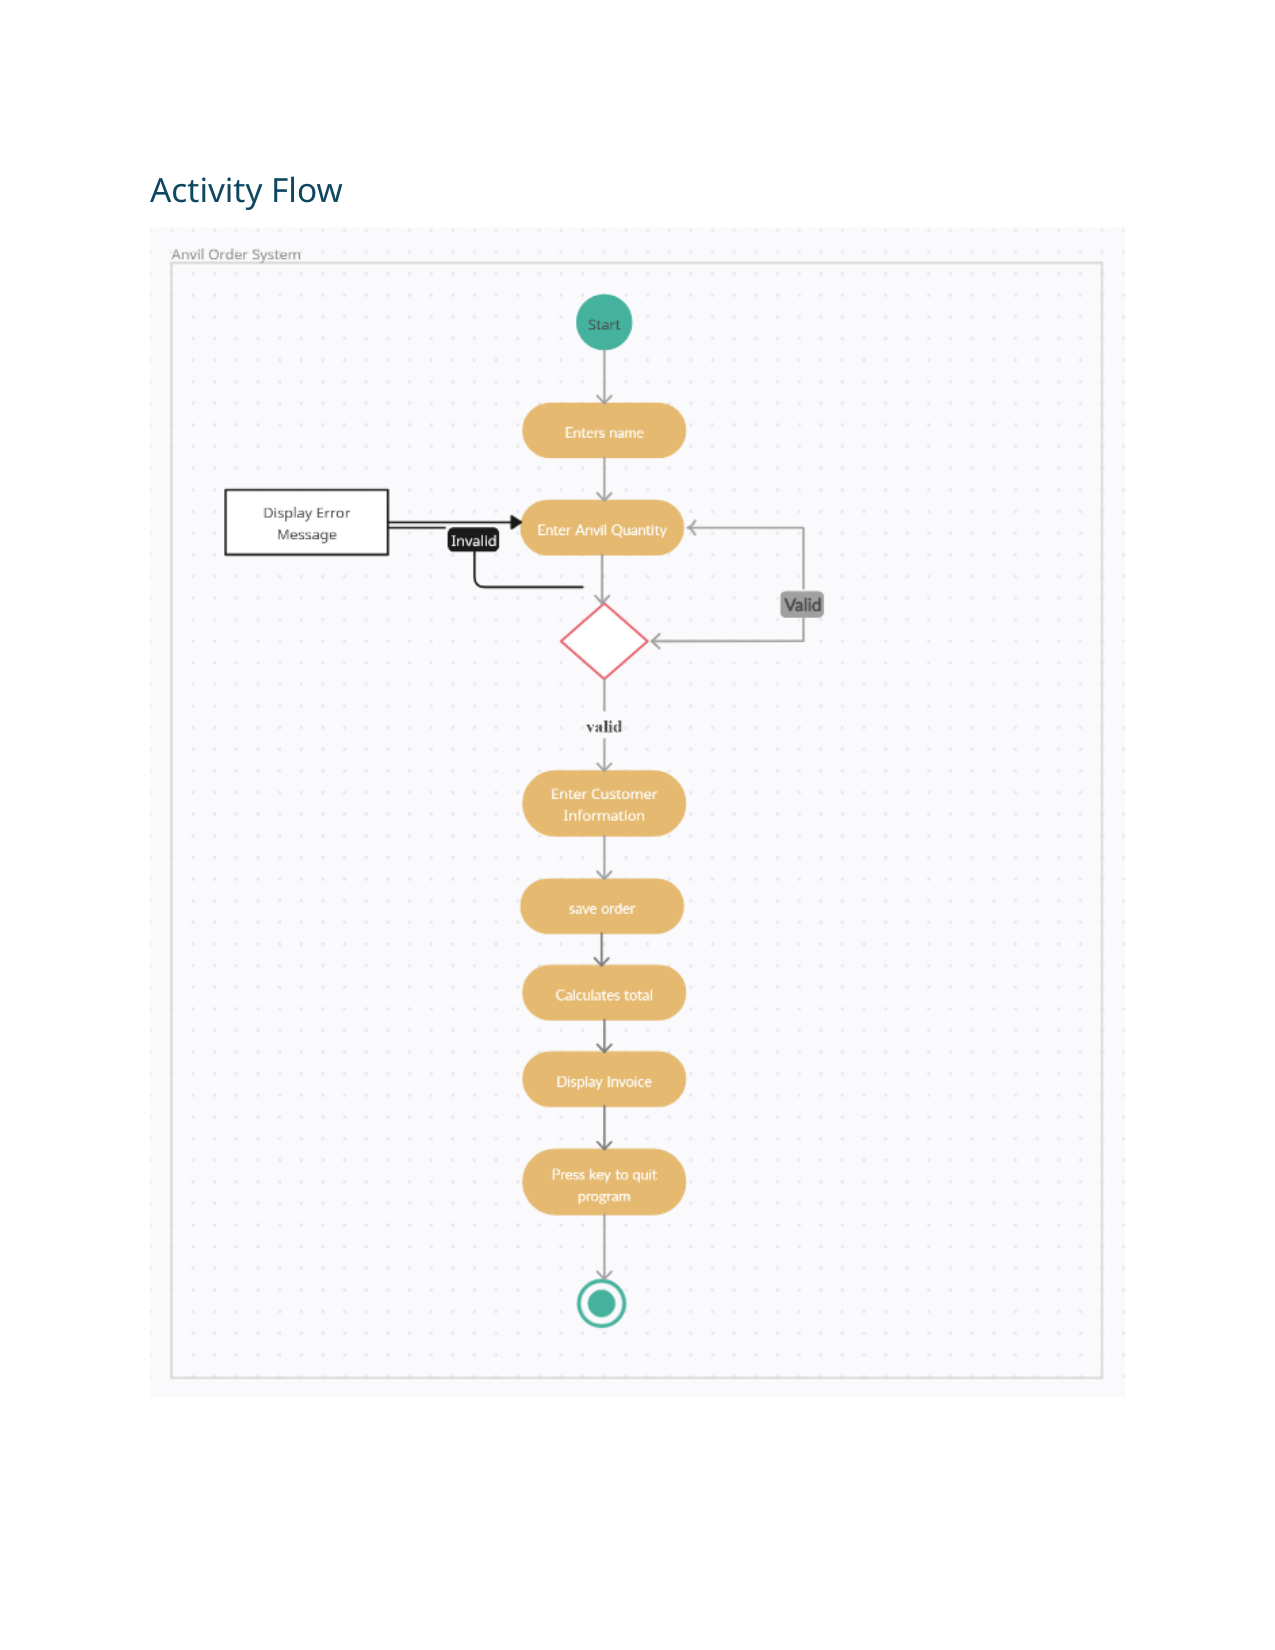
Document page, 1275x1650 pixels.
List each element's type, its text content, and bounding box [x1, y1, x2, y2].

picture [150, 227, 1125, 1397]
subtitle Activity Flow [150, 167, 1125, 212]
